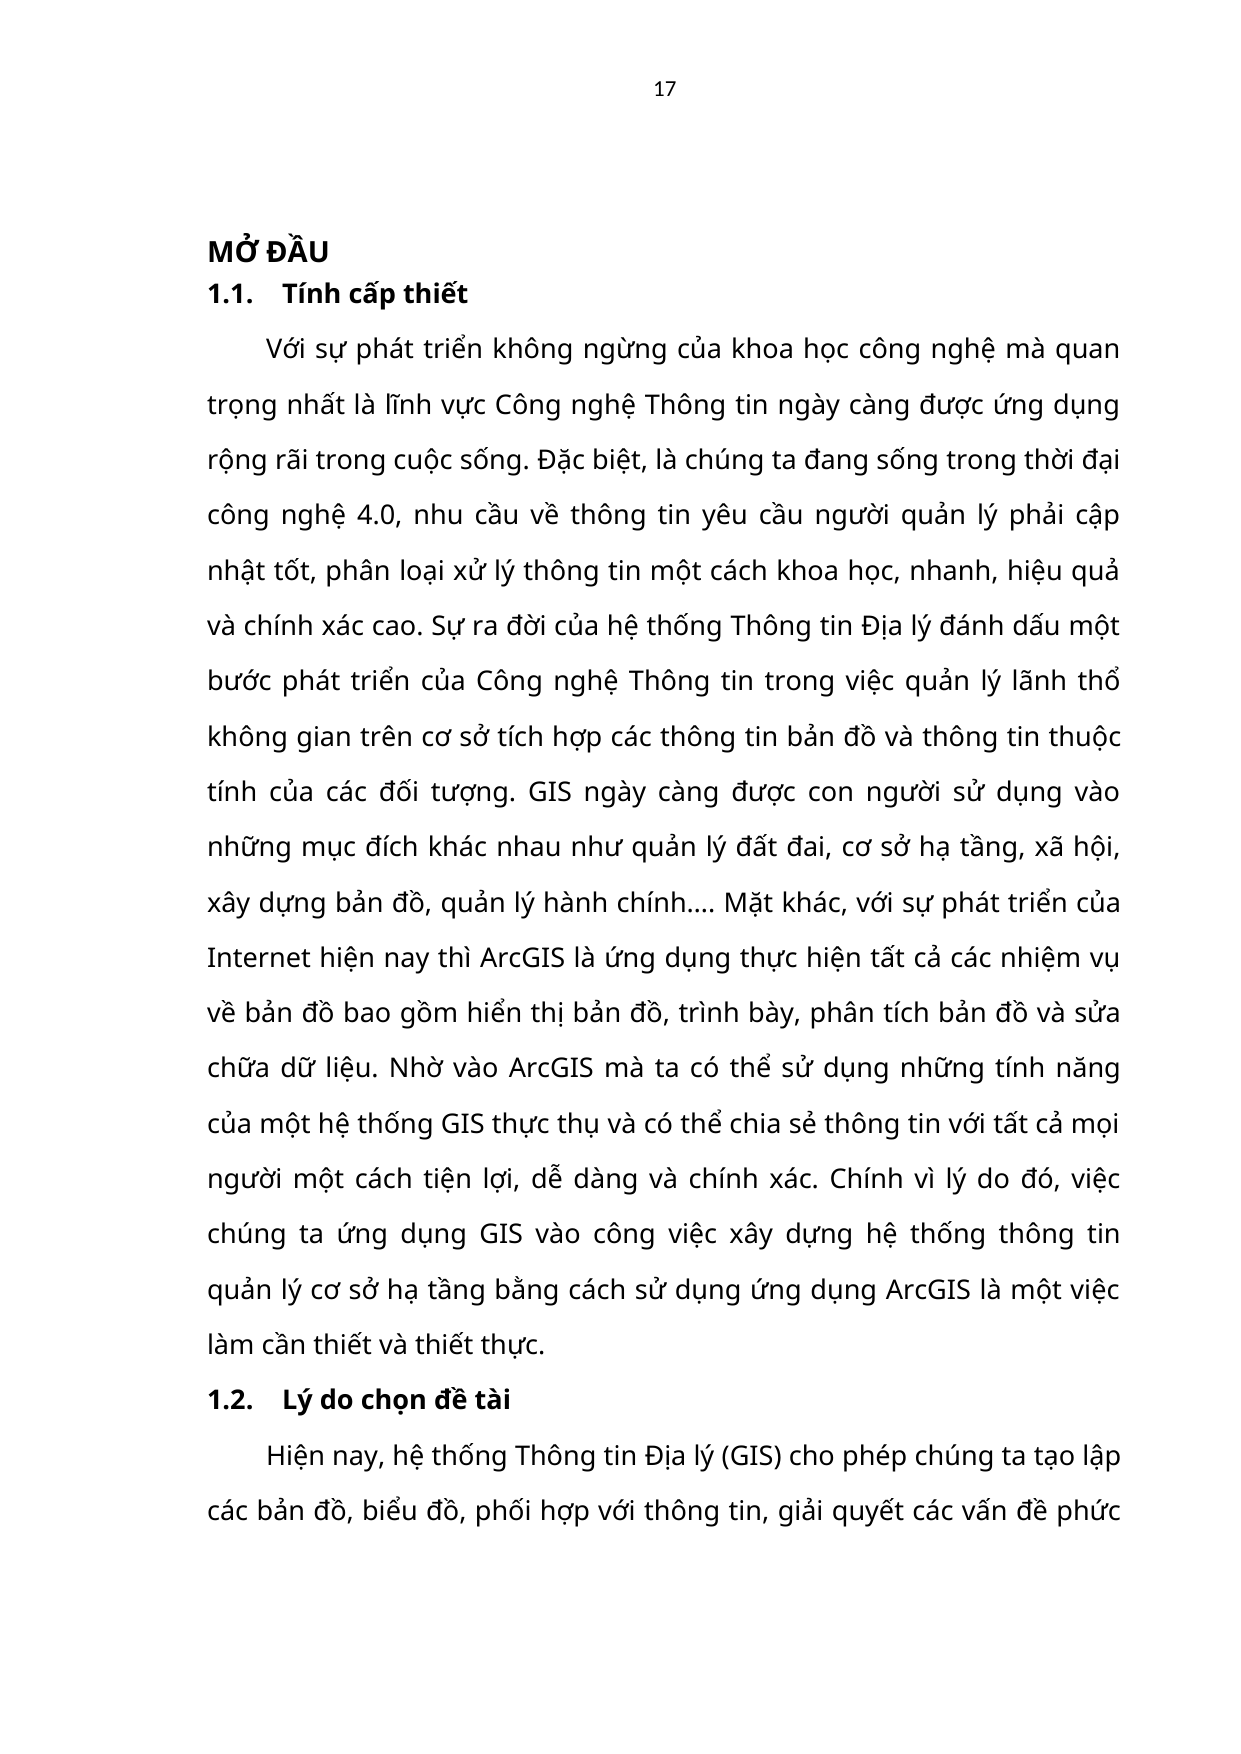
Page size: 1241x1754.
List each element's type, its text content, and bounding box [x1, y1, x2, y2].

list Lý do chọn đề tài [207, 1381, 1122, 1418]
list Tính cấp thiết [207, 274, 1122, 311]
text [207, 1436, 1122, 1528]
text Với sự phát triển không ngừng của khoa học công nghệ mà quan trọng nhất là lĩnh vực Công nghệ Thông tin ngày càng được ứng dụng rộng rãi trong cuộc sống. Đặc biệt, là chúng ta đang sống trong thời đại công nghệ 4.0, nhu cầu về thông tin yêu cầu người quản lý phải cập nhật tốt, phân loại xử lý thông tin một cách khoa học, nhanh, hiệu quả và chính xác cao. Sự ra đời của hệ thống Thông tin Địa lý đánh dấu một bước phát triển của Công nghệ Thông tin trong việc quản lý lãnh thổ không gian trên cơ sở tích hợp các thông tin bản đồ và thông tin thuộc tính của các đối tượng. GIS ngày càng được con người sử dụng vào những mục đích khác nhau như quản lý đất đai, cơ sở hạ tầng, xã hội, xây dựng bản đồ, quản lý hành chính…. Mặt khác, với sự phát triển của Internet hiện nay thì ArcGIS là ứng dụng thực hiện tất cả các nhiệm vụ về bản đồ bao gồm hiển thị bản đồ, trình bày, phân tích bản đồ và sửa chữa dữ liệu. Nhờ vào ArcGIS mà ta có thể sử dụng những tính năng của một hệ thống GIS thực thụ và có thể chia sẻ thông tin với tất cả mọi người một cách tiện lợi, dễ dàng và chính xác. Chính vì lý do đó, việc chúng ta ứng dụng GIS vào công việc xây dựng hệ thống thông tin quản lý cơ sở hạ tầng bằng cách sử dụng ứng dụng ArcGIS là một việc làm cần thiết và thiết thực. [207, 330, 1122, 1362]
subtitle MỞ ĐẦU [207, 232, 1122, 271]
